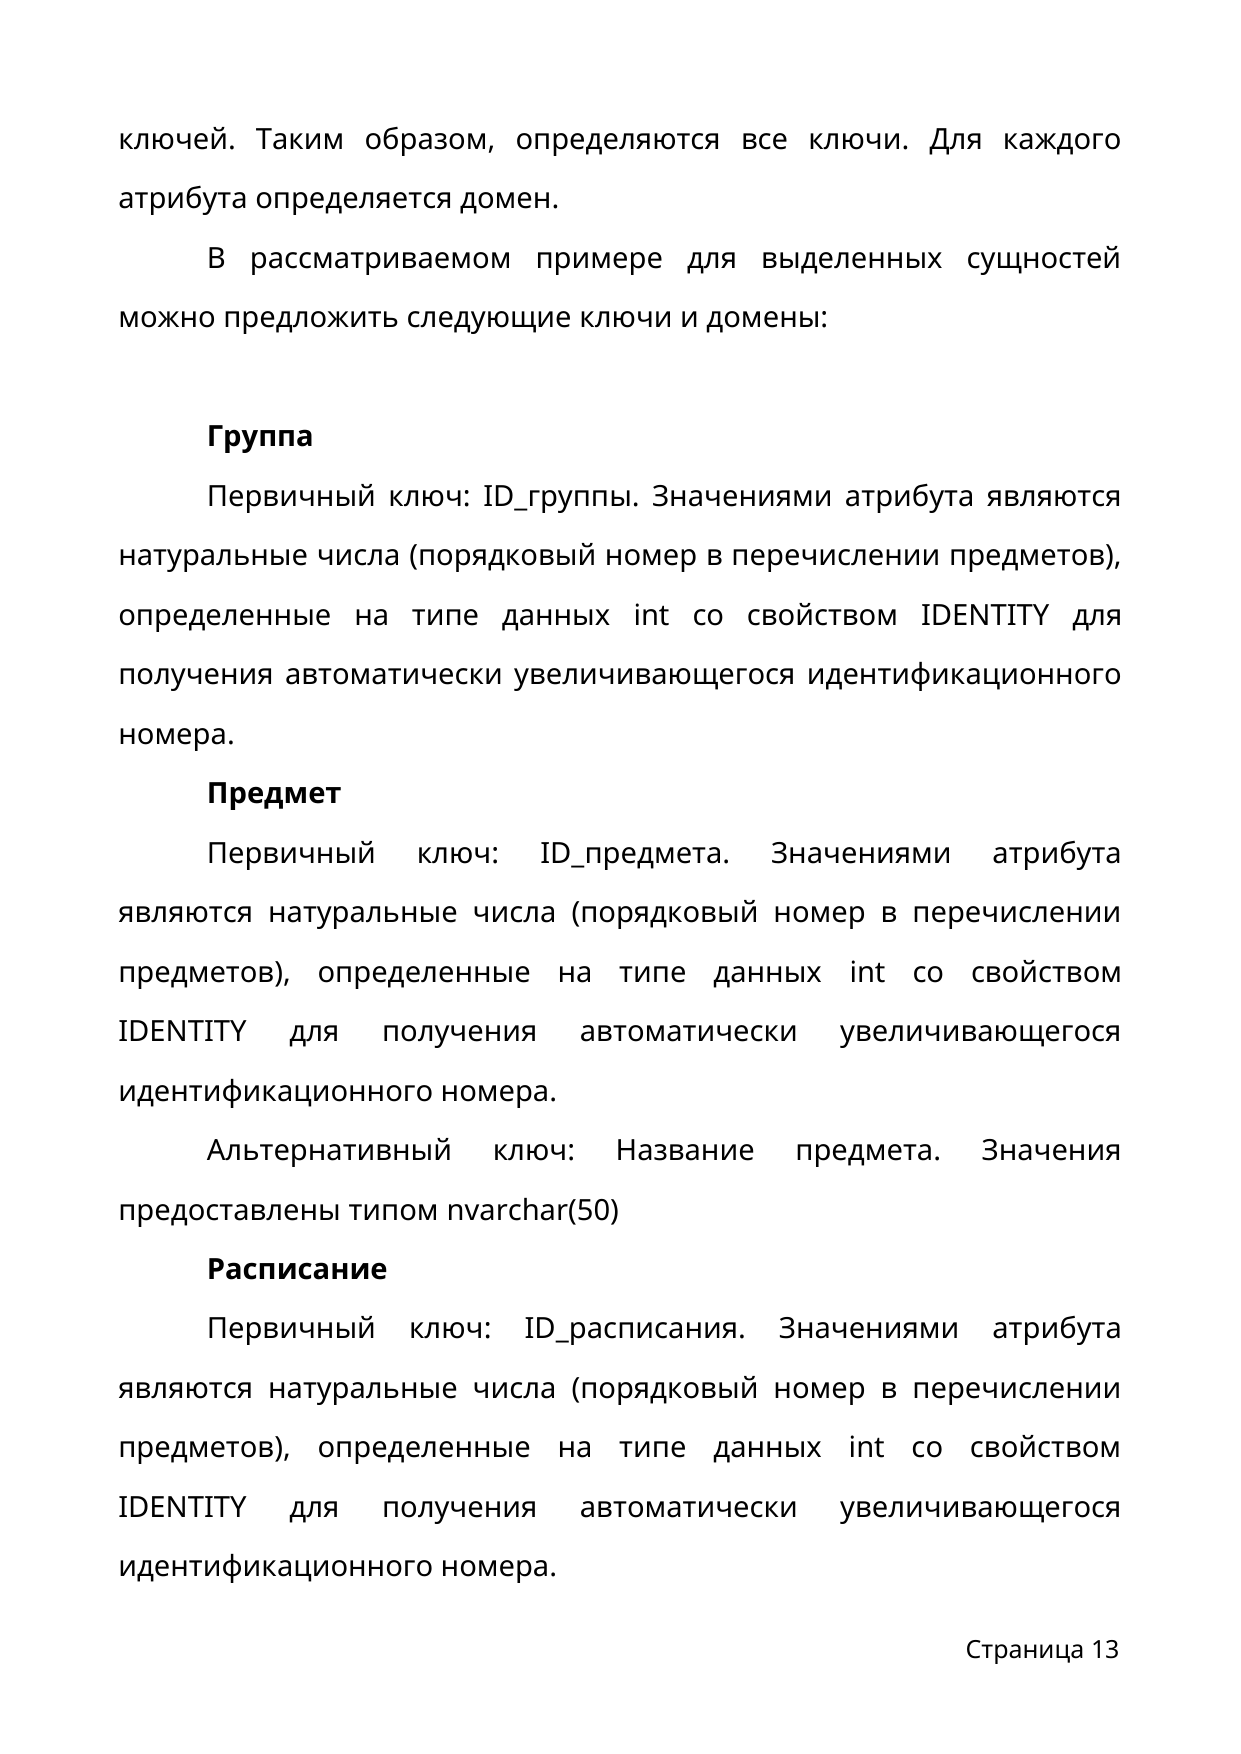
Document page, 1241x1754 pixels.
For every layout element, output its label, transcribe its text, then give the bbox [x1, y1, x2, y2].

text Первичный ключ: ID_предмета. Значениями атрибута являются натуральные числа (порядковый номер в перечислении предметов), определенные на типе данных int со свойством IDENTITY для получения автоматически увеличивающегося идентификационного номера. [118, 832, 1122, 1109]
text Первичный ключ: ID_группы. Значениями атрибута являются натуральные числа (порядковый номер в перечислении предметов), определенные на типе данных int со свойством IDENTITY для получения автоматически увеличивающегося идентификационного номера. [118, 475, 1122, 753]
text Расписание [118, 1248, 1122, 1288]
text Предмет [118, 772, 1122, 812]
text Группа [118, 416, 1122, 455]
text В рассматриваемом примере для выделенных сущностей можно предложить следующие ключи и домены: [118, 237, 1122, 336]
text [118, 118, 1122, 217]
text Первичный ключ: ID_расписания. Значениями атрибута являются натуральные числа (порядковый номер в перечислении предметов), определенные на типе данных int со свойством IDENTITY для получения автоматически увеличивающегося идентификационного номера. [118, 1308, 1122, 1585]
text Альтернативный ключ: Название предмета. Значения предоставлены типом nvarchar(50) [118, 1129, 1122, 1228]
